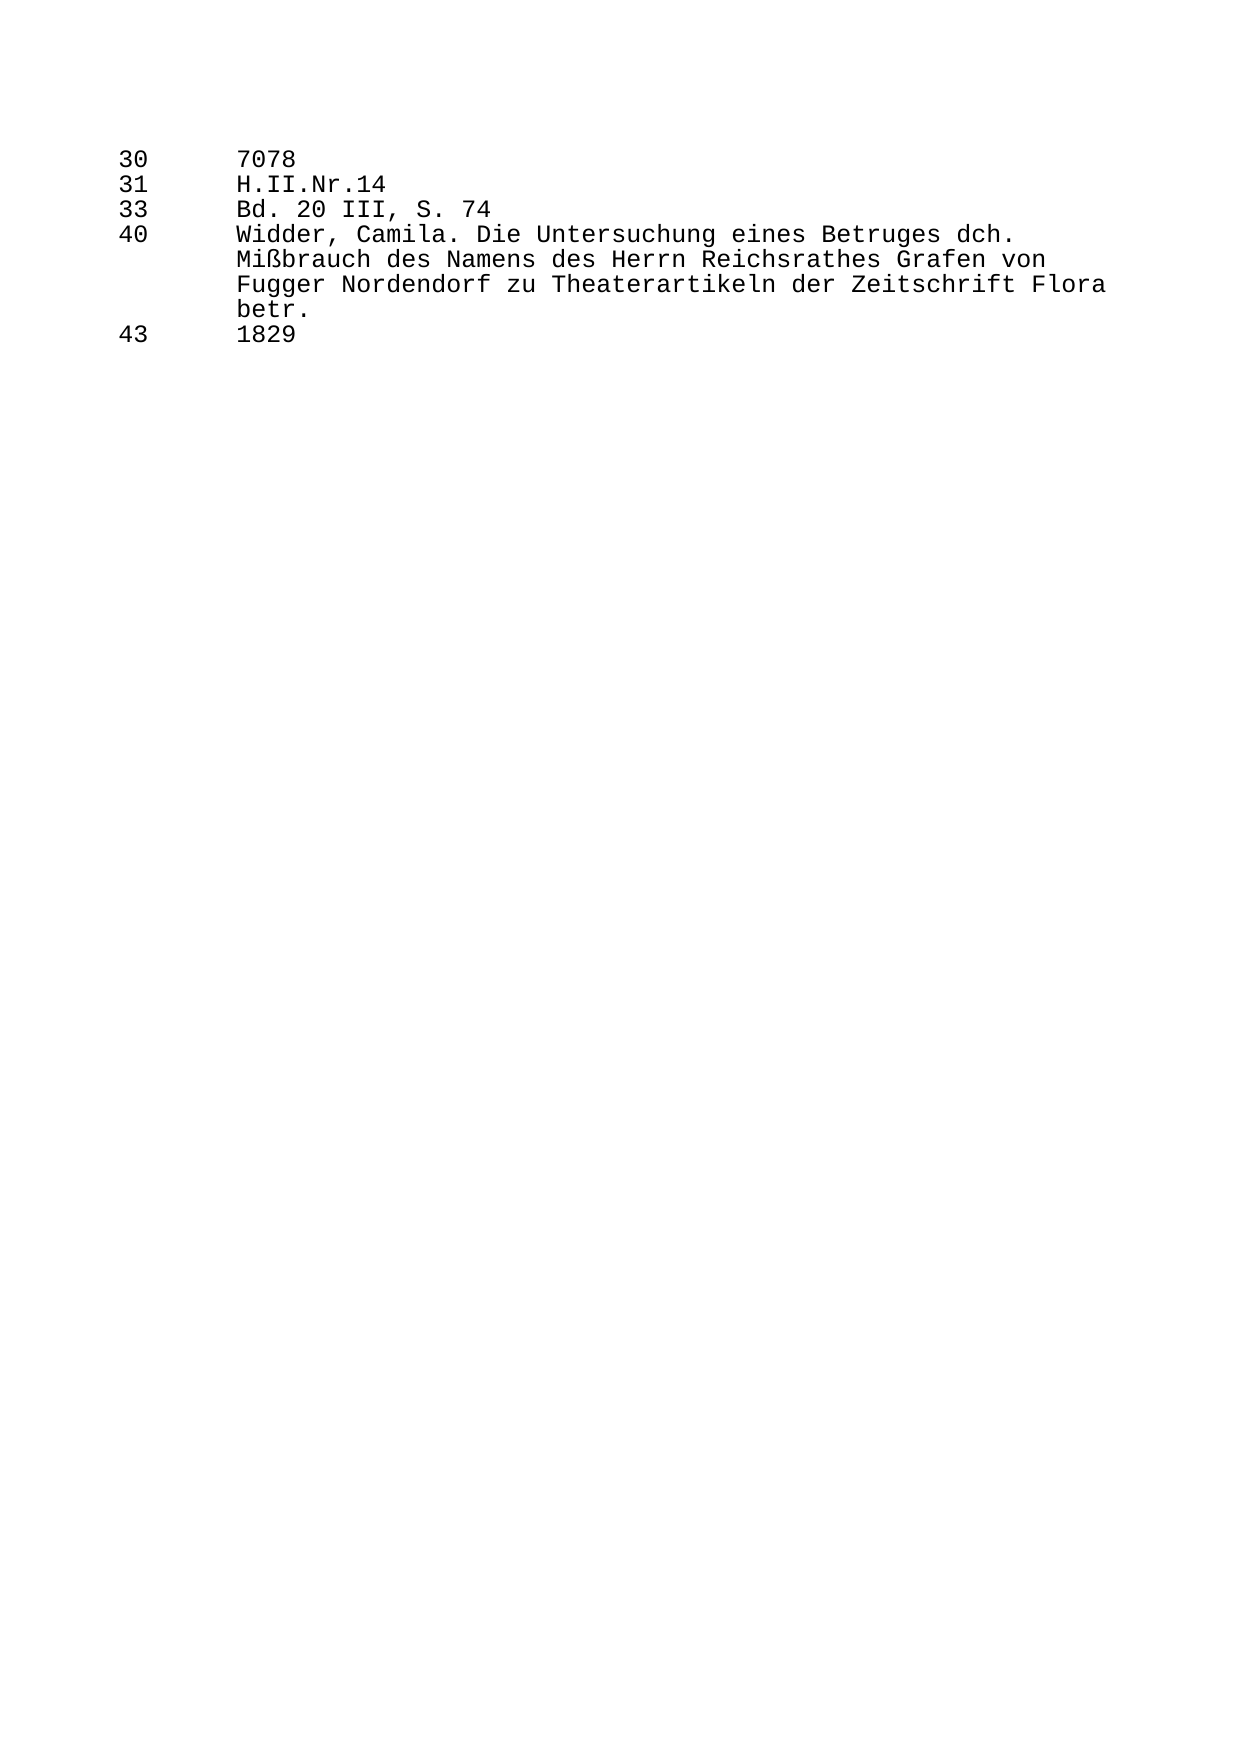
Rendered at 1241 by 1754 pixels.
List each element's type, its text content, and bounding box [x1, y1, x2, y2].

text 40 p[1{Widder}, 2{Camila}]p. Die Untersuchung eines Betruges dch. Mißbrauch des Namens des Herrn p[7{Reichsrath}es 3{Graf}en 8{von} 1{Fugger Nordendorf}]p zu s[Theaterartikel]sn der Zeitschrift t[1{Flora} <2{Zeitschrift}>]t betr. [118, 223, 1122, 323]
text 30 7078 [118, 148, 1122, 173]
text 33 Bd. 20 III, S. 74 [118, 198, 1122, 223]
text 43 1829 [118, 323, 1122, 348]
text 31 H.II.Nr.14 [118, 173, 1122, 198]
